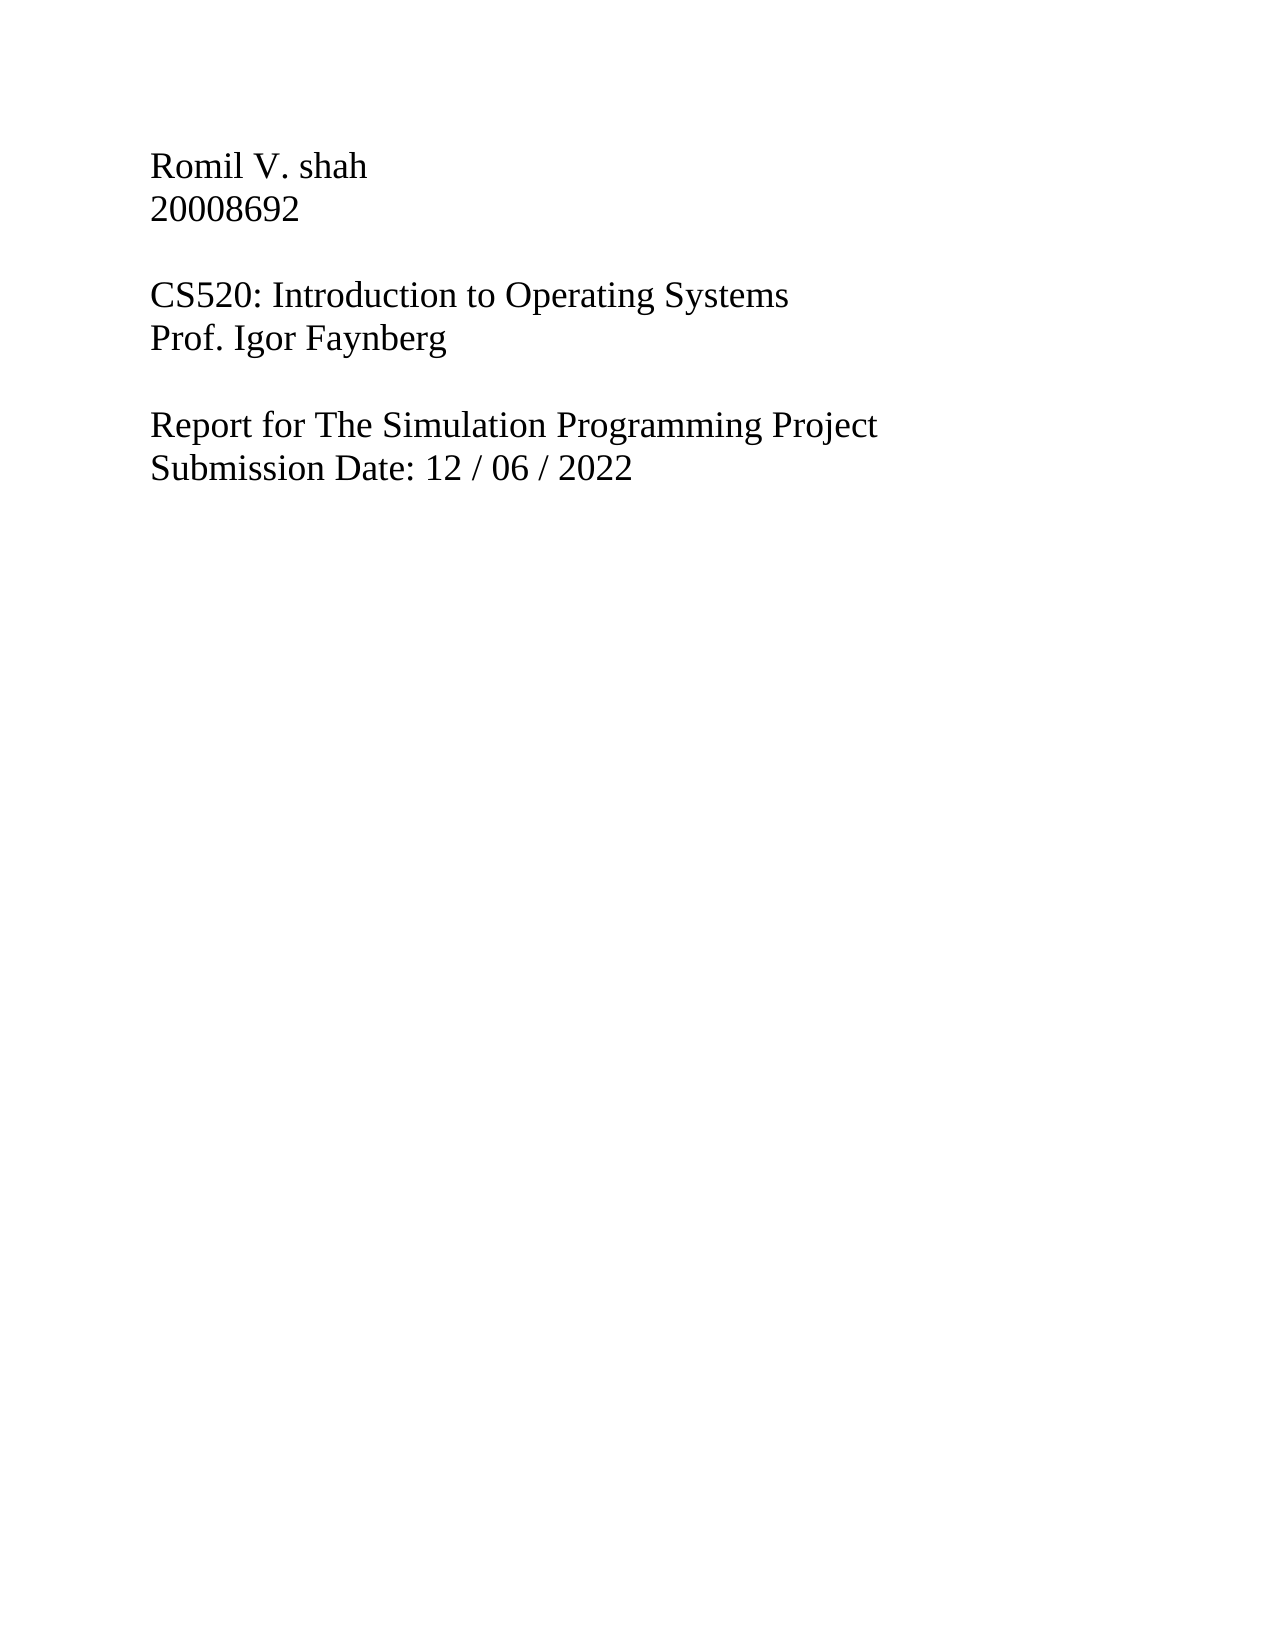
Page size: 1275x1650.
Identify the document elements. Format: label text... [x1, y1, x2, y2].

text Report for The Simulation Programming Project [150, 402, 1125, 445]
text Romil V. shah [150, 143, 1125, 186]
text Submission Date: 12 / 06 / 2022 [150, 445, 1125, 488]
text Prof. Igor Faynberg [150, 316, 1125, 359]
text 20008692 [150, 186, 1125, 229]
text CS520: Introduction to Operating Systems [150, 273, 1125, 316]
